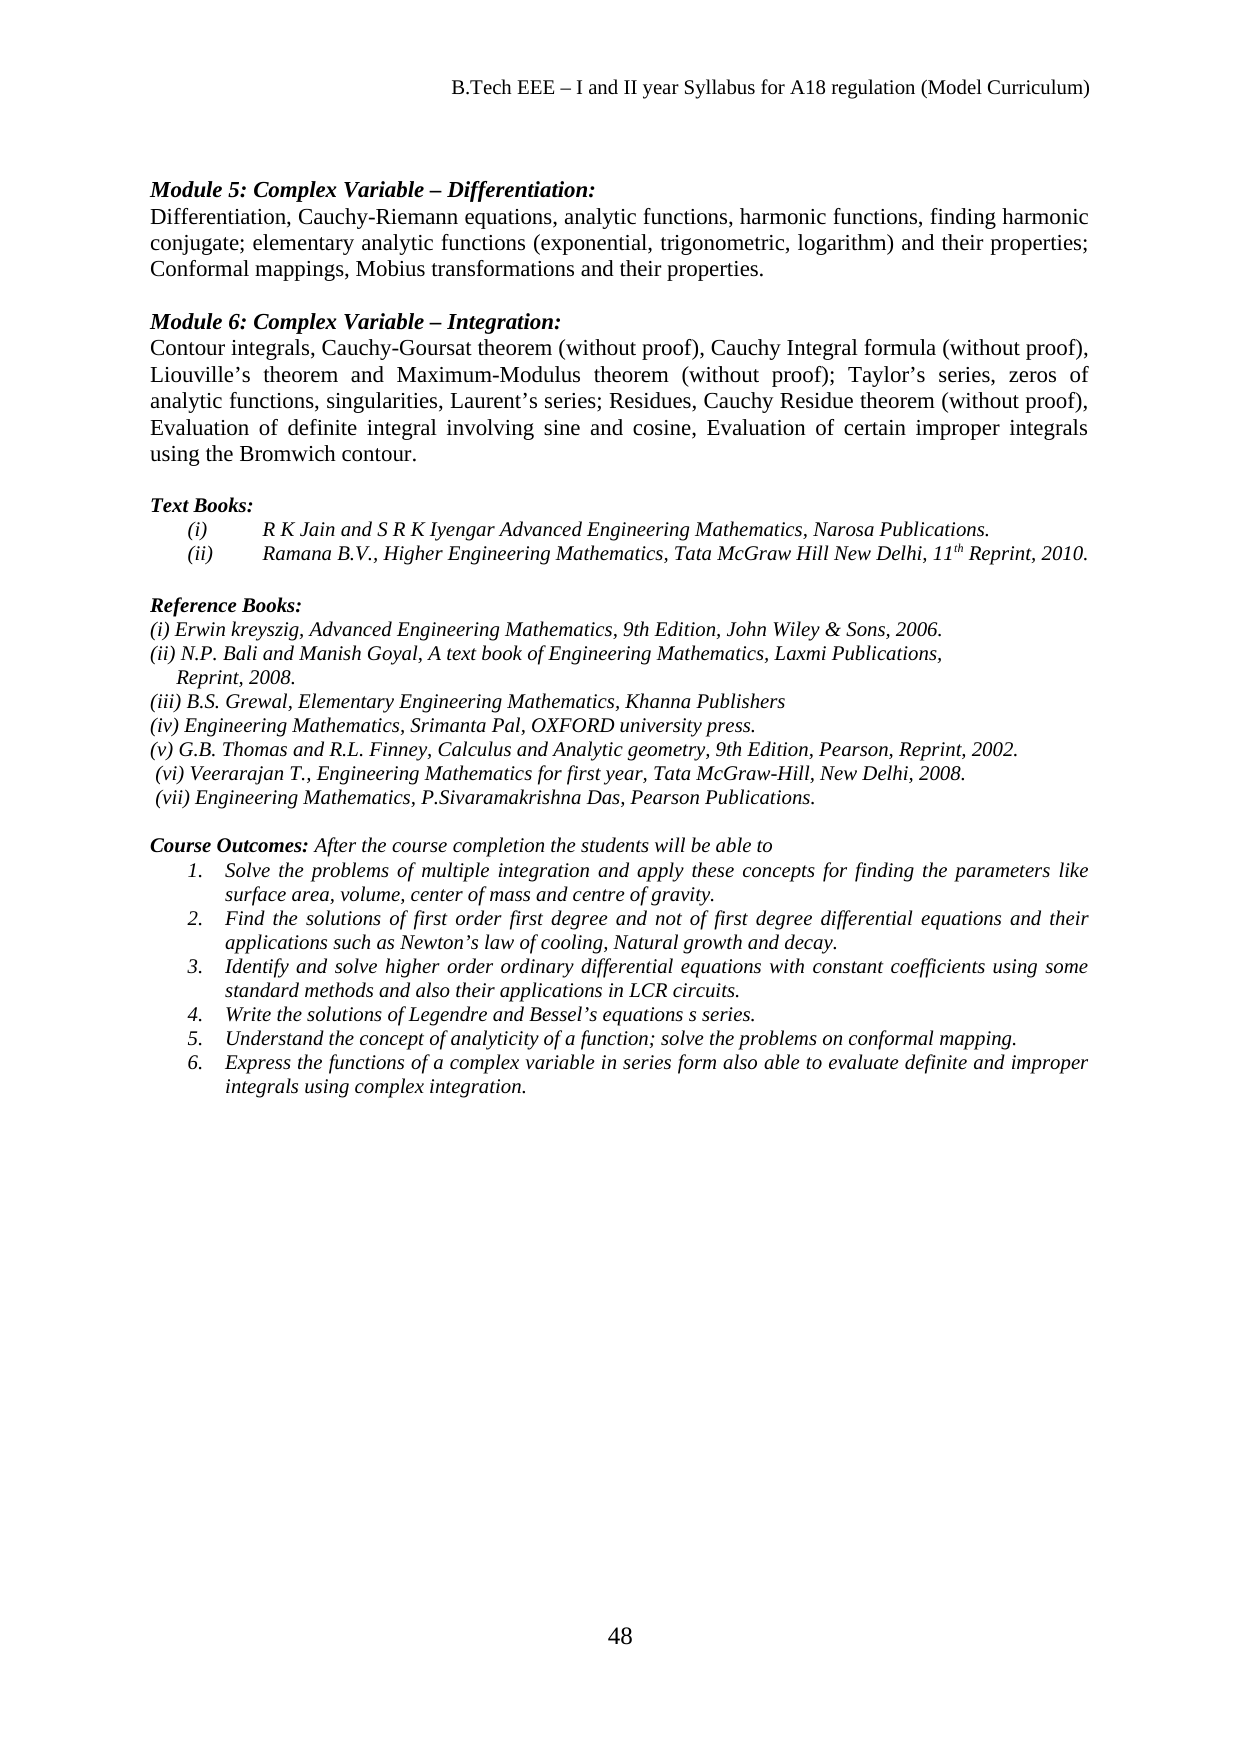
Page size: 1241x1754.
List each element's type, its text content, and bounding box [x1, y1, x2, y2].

list Find the solutions of first order first degree and not of first degree differential equations and their applications such as Newton’s law of cooling, Natural growth and decay. [187, 906, 1090, 954]
text Reprint, 2008. [150, 665, 1090, 689]
text Course Outcomes: After the course completion the students will be able to [150, 833, 1090, 857]
text (ii) N.P. Bali and Manish Goyal, A text book of Engineering Mathematics, Laxmi Publications, [150, 641, 1090, 665]
text Differentiation, Cauchy-Riemann equations, analytic functions, harmonic functions, finding harmonic conjugate; elementary analytic functions (exponential, trigonometric, logarithm) and their properties; Conformal mappings, Mobius transformations and their properties. [150, 203, 1090, 282]
text (i) Erwin kreyszig, Advanced Engineering Mathematics, 9th Edition, John Wiley & Sons, 2006. [150, 617, 1090, 641]
list Understand the concept of analyticity of a function; solve the problems on conformal mapping. [187, 1026, 1090, 1050]
text (v) G.B. Thomas and R.L. Finney, Calculus and Analytic geometry, 9th Edition, Pearson, Reprint, 2002. [150, 737, 1090, 761]
list R K Jain and S R K Iyengar Advanced Engineering Mathematics, Narosa Publications. [187, 517, 1090, 541]
list Write the solutions of Legendre and Bessel’s equations s series. [187, 1002, 1090, 1026]
list Ramana B.V., Higher Engineering Mathematics, Tata McGraw Hill New Delhi, 11th Reprint, 2010. [187, 541, 1090, 565]
text (iii) B.S. Grewal, Elementary Engineering Mathematics, Khanna Publishers [150, 689, 1090, 713]
text (vi) Veerarajan T., Engineering Mathematics for first year, Tata McGraw-Hill, New Delhi, 2008. [150, 761, 1090, 785]
list Solve the problems of multiple integration and apply these concepts for finding the parameters like surface area, volume, center of mass and centre of gravity. [187, 857, 1090, 906]
text (iv) Engineering Mathematics, Srimanta Pal, OXFORD university press. [150, 713, 1090, 737]
text Reference Books: [150, 593, 1090, 617]
text Contour integrals, Cauchy-Goursat theorem (without proof), Cauchy Integral formula (without proof), Liouville’s theorem and Maximum-Modulus theorem (without proof); Taylor’s series, zeros of analytic functions, singularities, Laurent’s series; Residues, Cauchy Residue theorem (without proof), Evaluation of definite integral involving sine and cosine, Evaluation of certain improper integrals using the Bromwich contour. [150, 334, 1090, 466]
text Module 5: Complex Variable – Differentiation: [150, 176, 1090, 203]
text (vii) Engineering Mathematics, P.Sivaramakrishna Das, Pearson Publications. [150, 785, 1090, 809]
list Identify and solve higher order ordinary differential equations with constant coefficients using some standard methods and also their applications in LCR circuits. [187, 954, 1090, 1002]
text Text Books: [150, 493, 1090, 517]
text Module 6: Complex Variable – Integration: [150, 308, 1090, 334]
list Express the functions of a complex variable in series form also able to evaluate definite and improper integrals using complex integration. [187, 1050, 1090, 1098]
